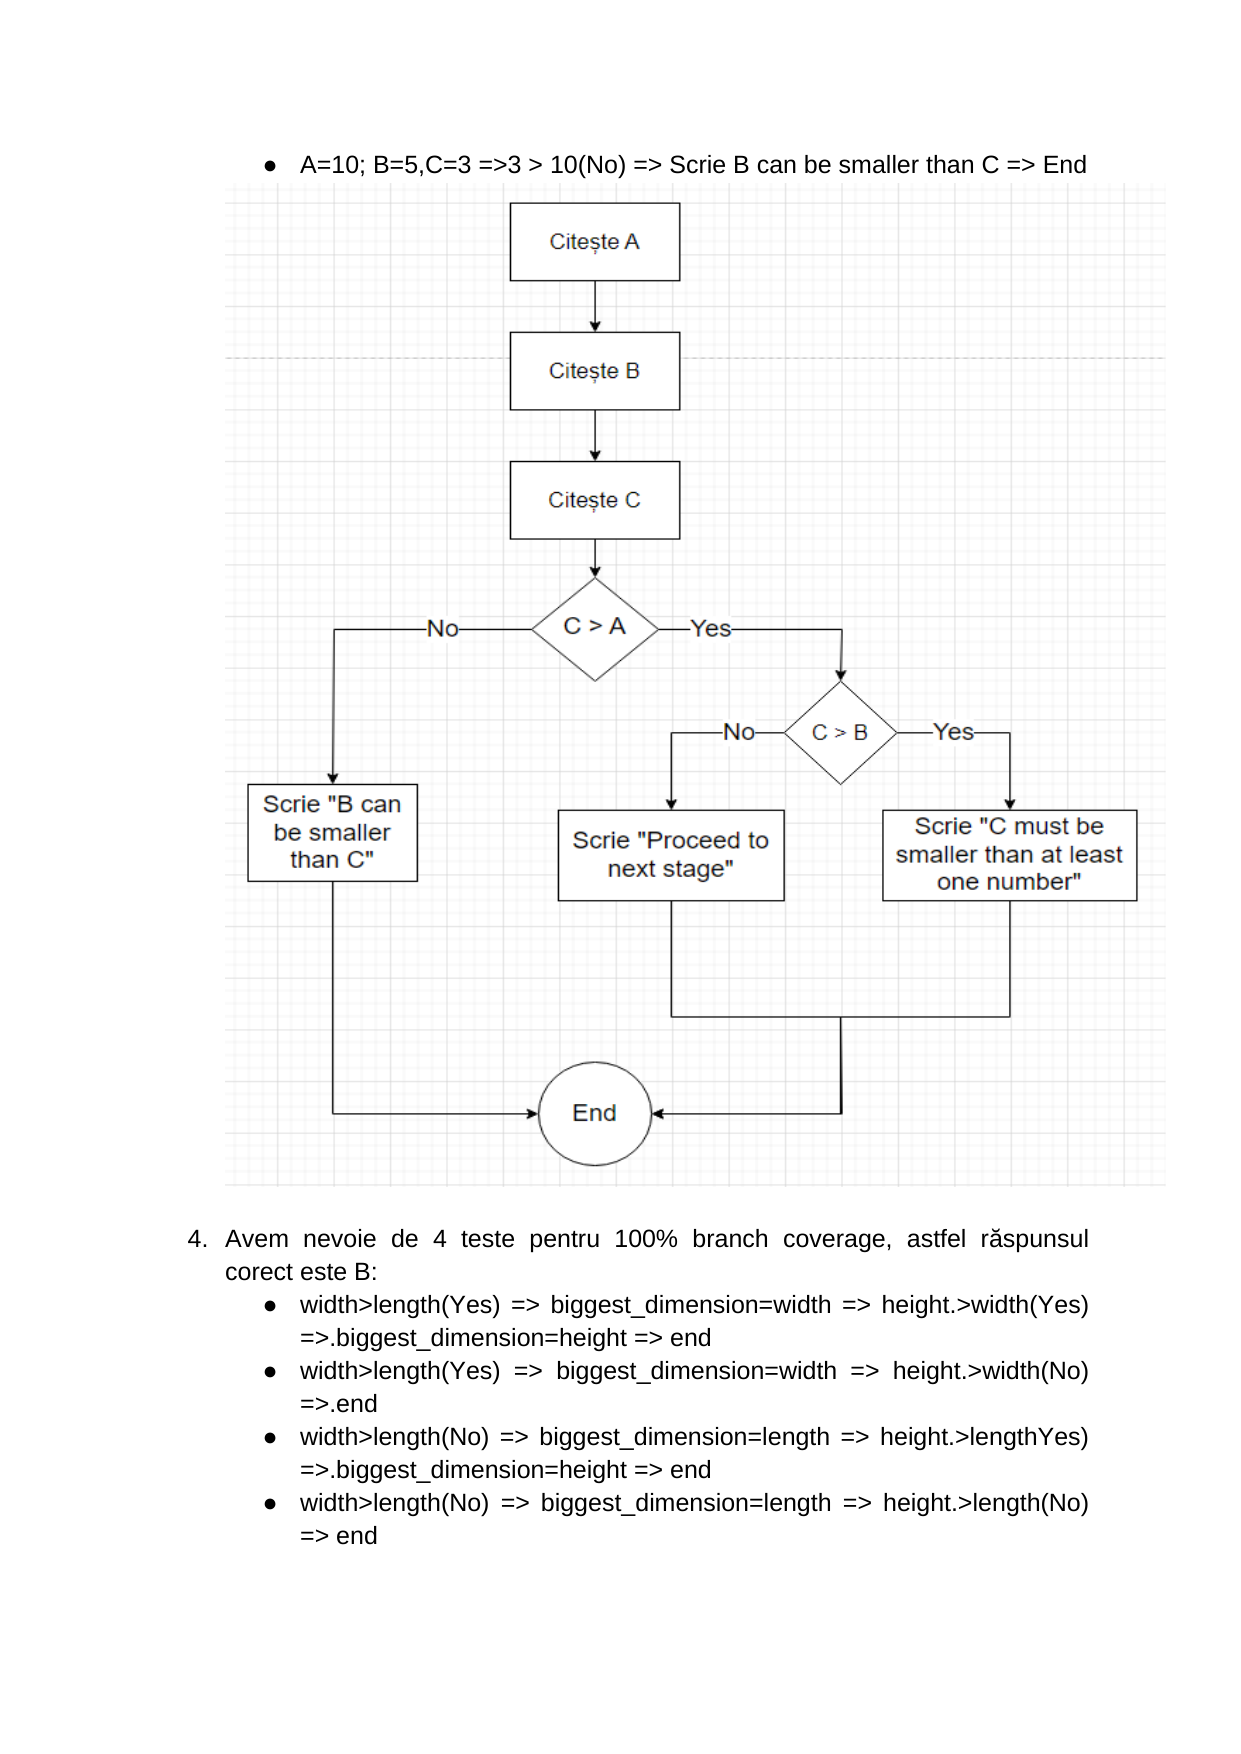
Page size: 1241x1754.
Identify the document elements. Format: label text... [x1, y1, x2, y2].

list Avem nevoie de 4 teste pentru 100% branch coverage, astfel răspunsul corect este B: [187, 1224, 1090, 1286]
list width>length(Yes) => biggest_dimension=width => height.>width(No) =>.end [262, 1356, 1090, 1418]
picture [225, 183, 1166, 1187]
list A=10; B=5,C=3 =>3 > 10(No) => Scrie B can be smaller than C => End [262, 150, 1090, 179]
list width>length(No) => biggest_dimension=length => height.>length(No) => end [262, 1488, 1090, 1550]
list width>length(Yes) => biggest_dimension=width => height.>width(Yes) =>.biggest_dimension=height => end [262, 1290, 1090, 1352]
list width>length(No) => biggest_dimension=length => height.>lengthYes) =>.biggest_dimension=height => end [262, 1422, 1090, 1484]
